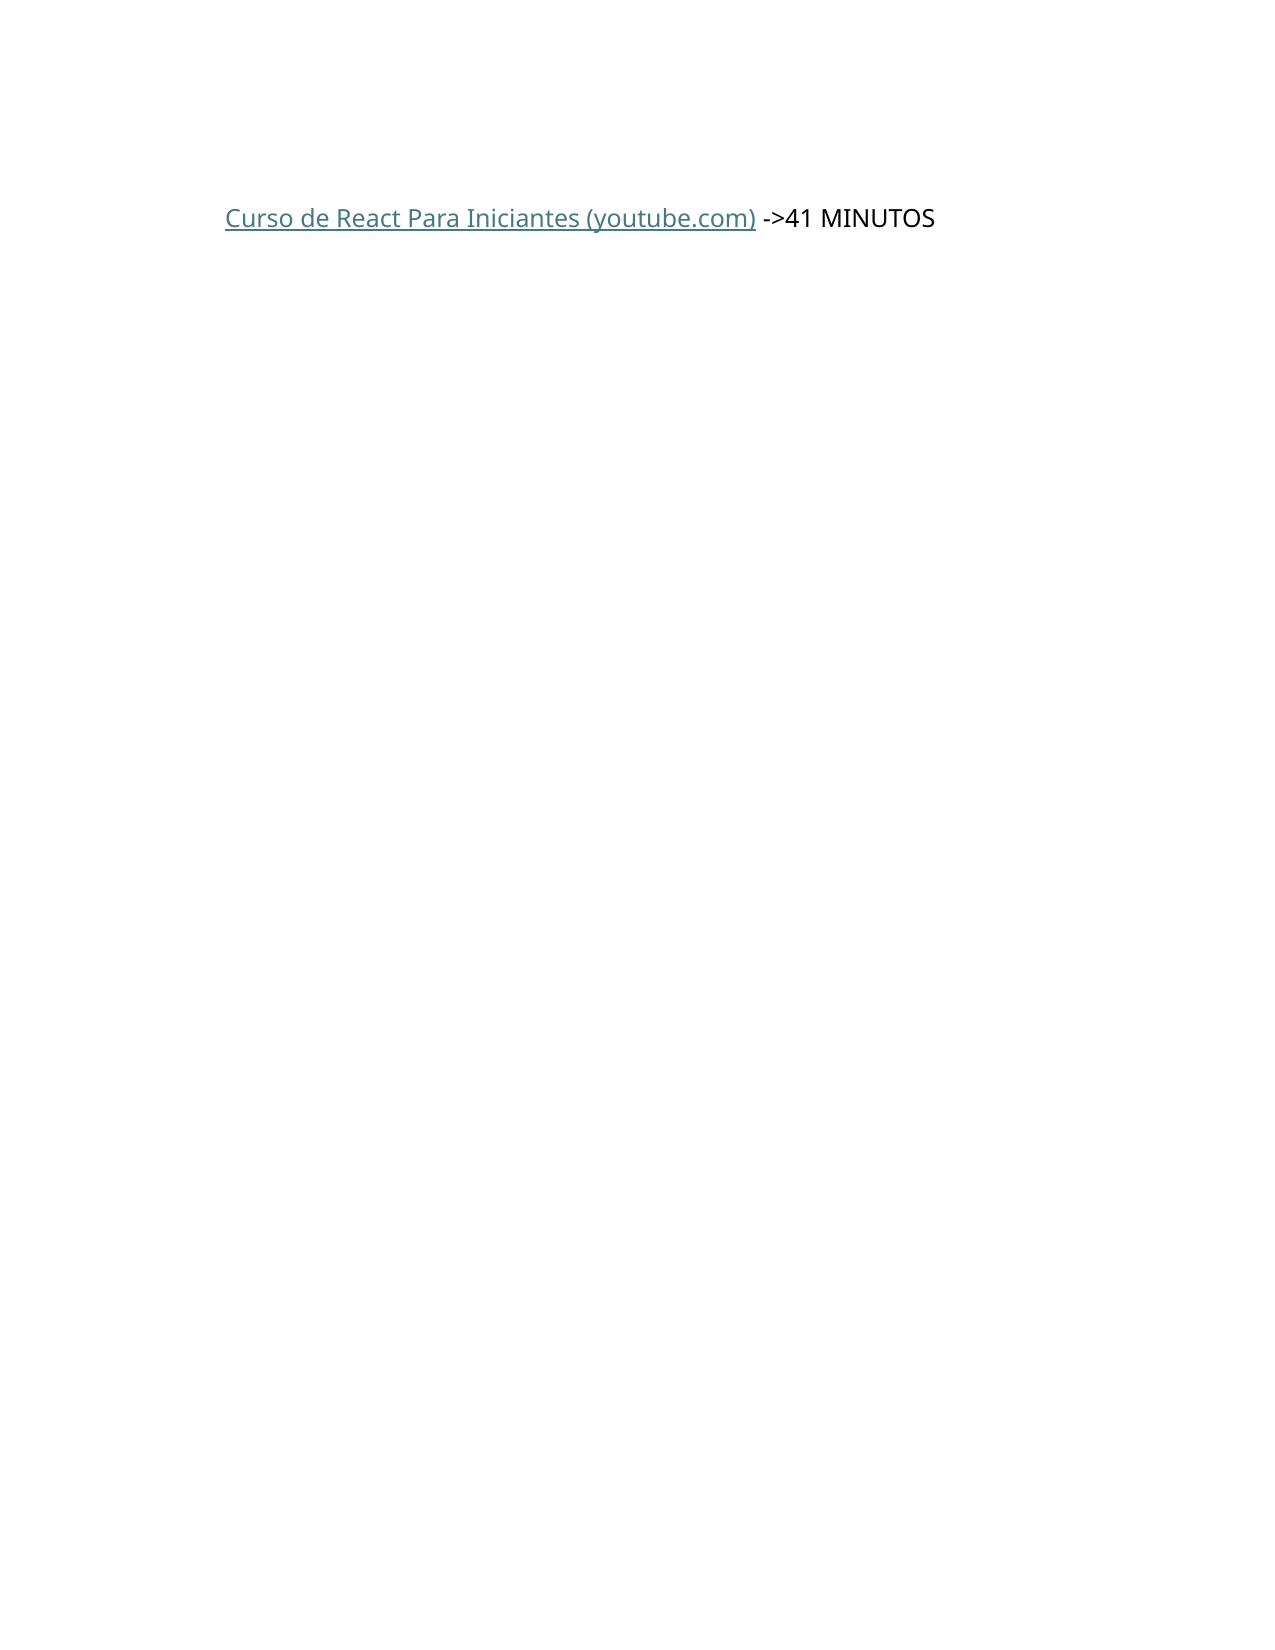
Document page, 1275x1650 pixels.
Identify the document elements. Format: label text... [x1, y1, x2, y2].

text Curso de React Para Iniciantes (youtube.com) ->41 MINUTOS [150, 201, 1125, 235]
